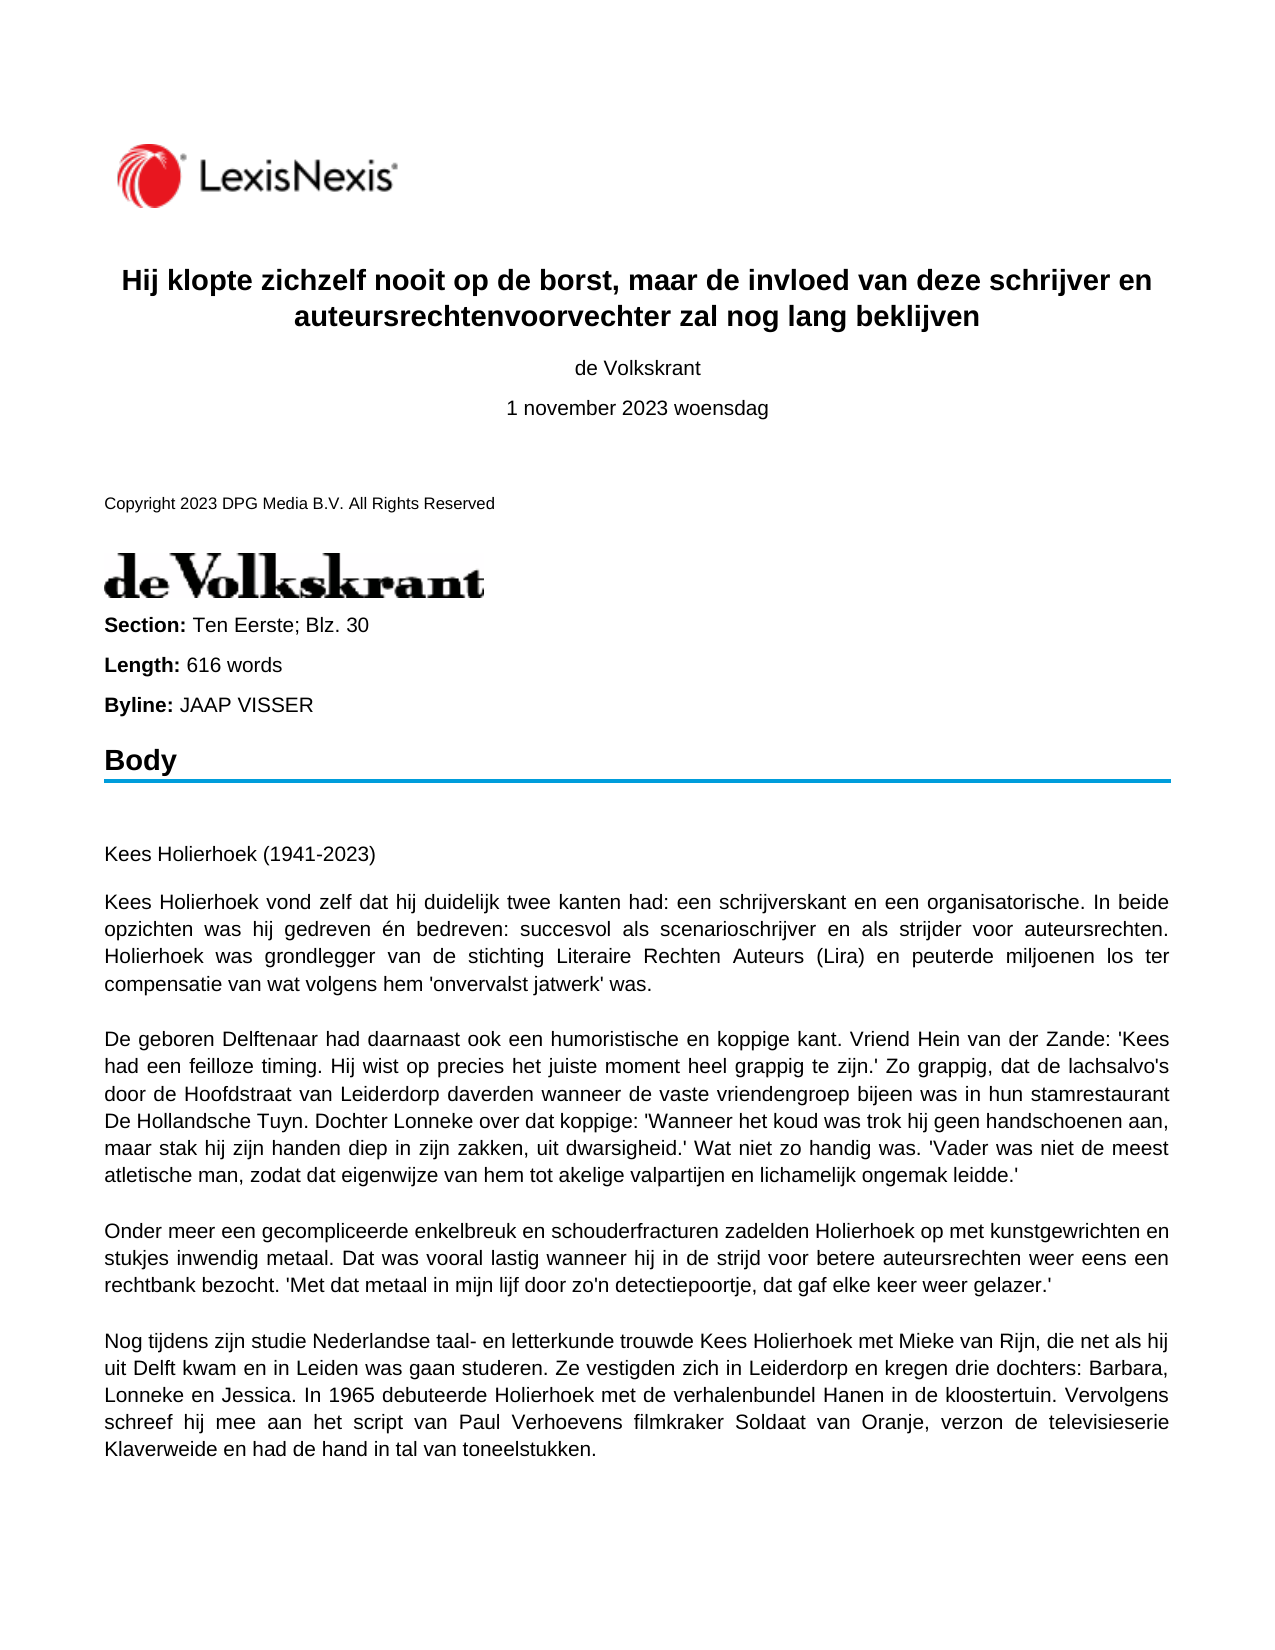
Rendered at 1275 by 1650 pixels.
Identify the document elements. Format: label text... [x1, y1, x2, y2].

text Copyright 2023 DPG Media B.V. All Rights Reserved [104, 461, 1171, 513]
text de Volkskrant [104, 353, 1171, 380]
text Kees Holierhoek (1941-2023) [104, 839, 1171, 866]
text Section: Ten Eerste; Blz. 30 [104, 610, 1171, 637]
text 1 november 2023 woensdag [104, 393, 1171, 420]
text Body [104, 741, 1171, 777]
text Kees Holierhoek vond zelf dat hij duidelijk twee kanten had: een schrijverskant en een organisatorische. In beide opzichten was hij gedreven én bedreven: succesvol als scenarioschrijver en als strijder voor auteursrechten. Holierhoek was grondlegger van de stichting Literaire Rechten Auteurs (Lira) en peuterde miljoenen los ter compensatie van wat volgens hem 'onvervalst jatwerk' was. [104, 887, 1171, 995]
text De geboren Delftenaar had daarnaast ook een humoristische en koppige kant. Vriend Hein van der Zande: 'Kees had een feilloze timing. Hij wist op precies het juiste moment heel grappig te zijn.' Zo grappig, dat de lachsalvo's door de Hoofdstraat van Leiderdorp daverden wanneer de vaste vriendengroep bijeen was in hun stamrestaurant De Hollandsche Tuyn. Dochter Lonneke over dat koppige: 'Wanneer het koud was trok hij geen handschoenen aan, maar stak hij zijn handen diep in zijn zakken, uit dwarsigheid.' Wat niet zo handig was. 'Vader was niet de meest atletische man, zodat dat eigenwijze van hem tot akelige valpartijen en lichamelijk ongemak leidde.' [104, 1024, 1171, 1187]
text Onder meer een gecompliceerde enkelbreuk en schouderfracturen zadelden Holierhoek op met kunstgewrichten en stukjes inwendig metaal. Dat was vooral lastig wanneer hij in de strijd voor betere auteursrechten weer eens een rechtbank bezocht. 'Met dat metaal in mijn lijf door zo'n detectiepoortje, dat gaf elke keer weer gelazer.' [104, 1215, 1171, 1297]
text Nog tijdens zijn studie Nederlandse taal- en letterkunde trouwde Kees Holierhoek met Mieke van Rijn, die net als hij uit Delft kwam en in Leiden was gaan studeren. Ze vestigden zich in Leiderdorp en kregen drie dochters: Barbara, Lonneke en Jessica. In 1965 debuteerde Holierhoek met de verhalenbundel Hanen in de kloostertuin. Vervolgens schreef hij mee aan het script van Paul Verhoevens filmkraker Soldaat van Oranje, verzon de televisieserie Klaverweide en had de hand in tal van toneelstukken. [104, 1325, 1171, 1461]
picture [104, 144, 412, 208]
text Length: 616 words [104, 650, 1171, 677]
text Byline: JAAP VISSER [104, 689, 1171, 716]
subtitle Hij klopte zichzelf nooit op de borst, maar de invloed van deze schrijver en auteursrechtenvoorvechter zal nog lang beklijven [104, 261, 1171, 332]
